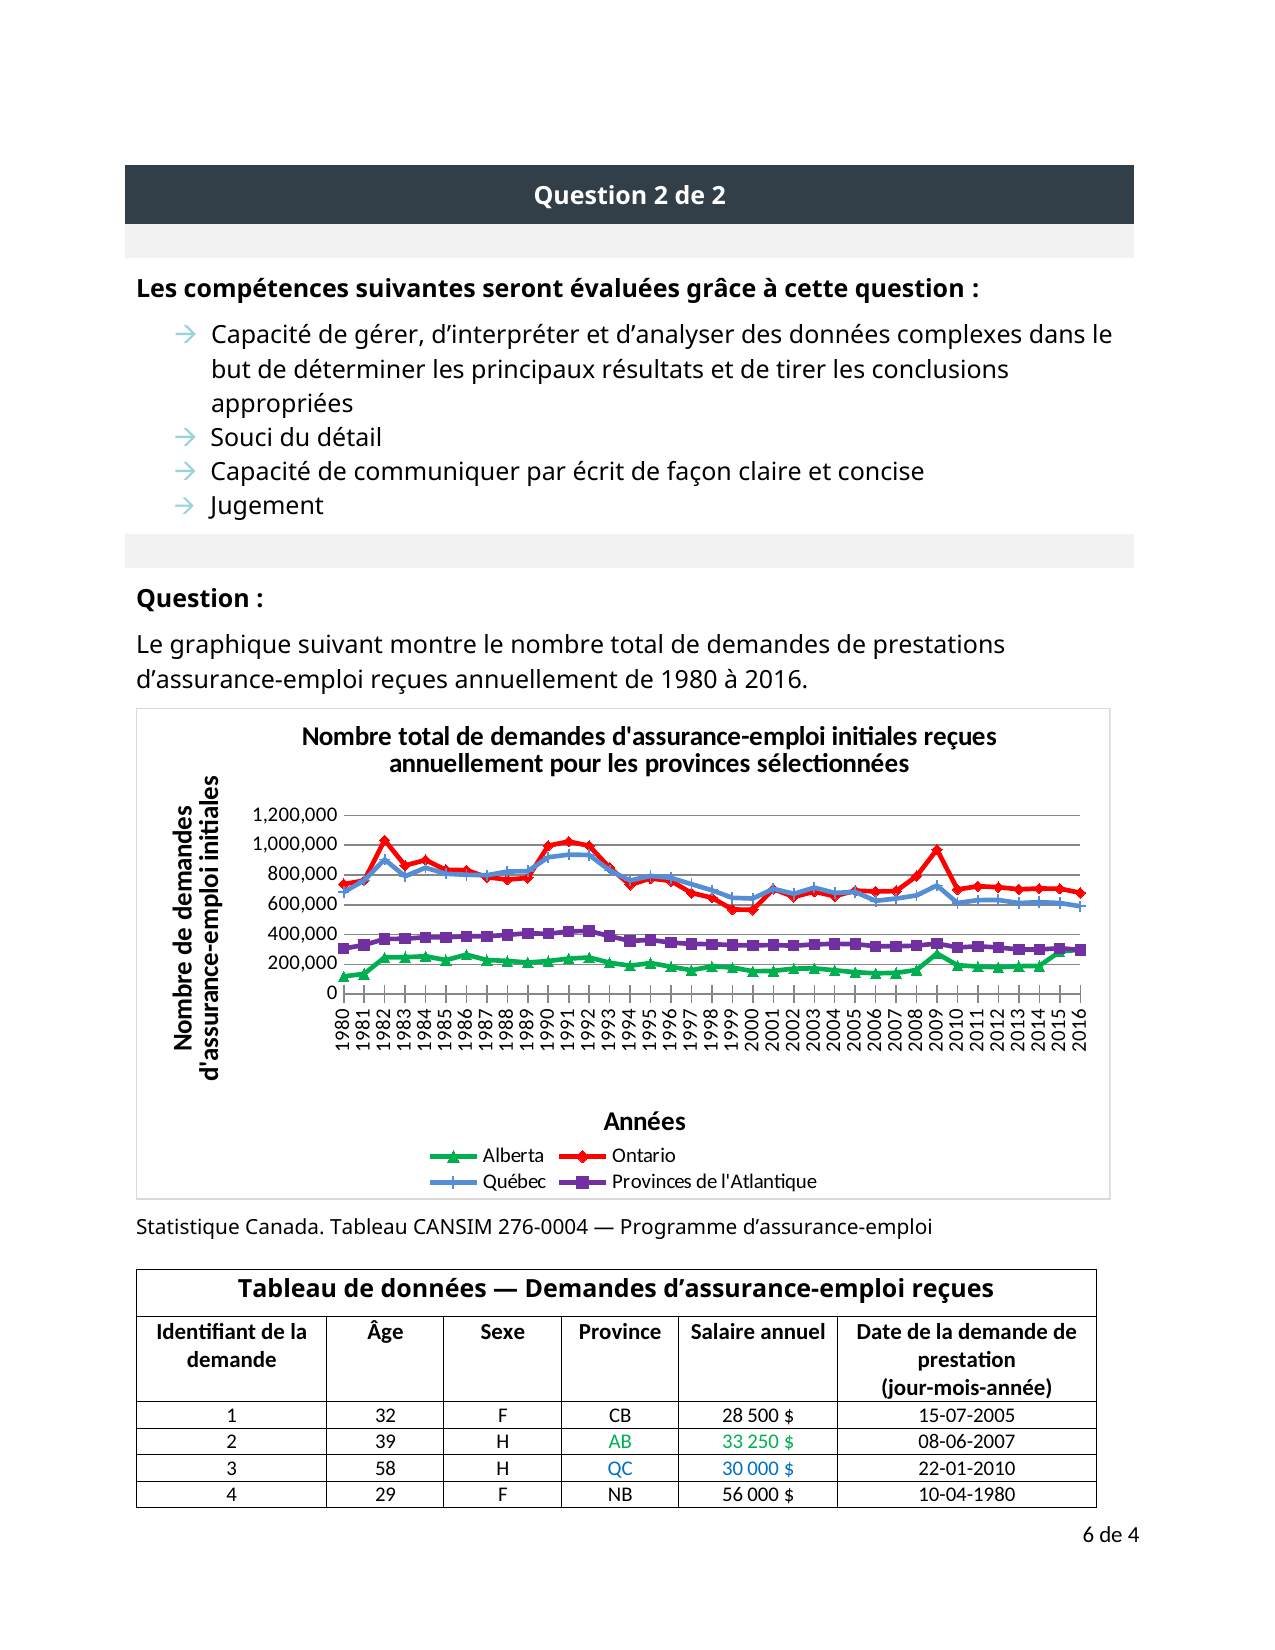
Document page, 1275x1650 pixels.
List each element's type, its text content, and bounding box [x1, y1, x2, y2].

table_cell [125, 534, 1134, 568]
table_cell Les compétences suivantes seront évaluées grâce à cette question : Capacité de gérer, d’interpréter et d’analyser des données complexes dans le but de déterminer les principaux résultats et de tirer les conclusions appropriées Souci du détail Capacité de communiquer par écrit de façon claire et concise Jugement [125, 258, 1134, 534]
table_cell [125, 568, 1134, 1508]
table_header Question 2 de 2 [125, 165, 1134, 224]
table_cell [125, 224, 1134, 258]
